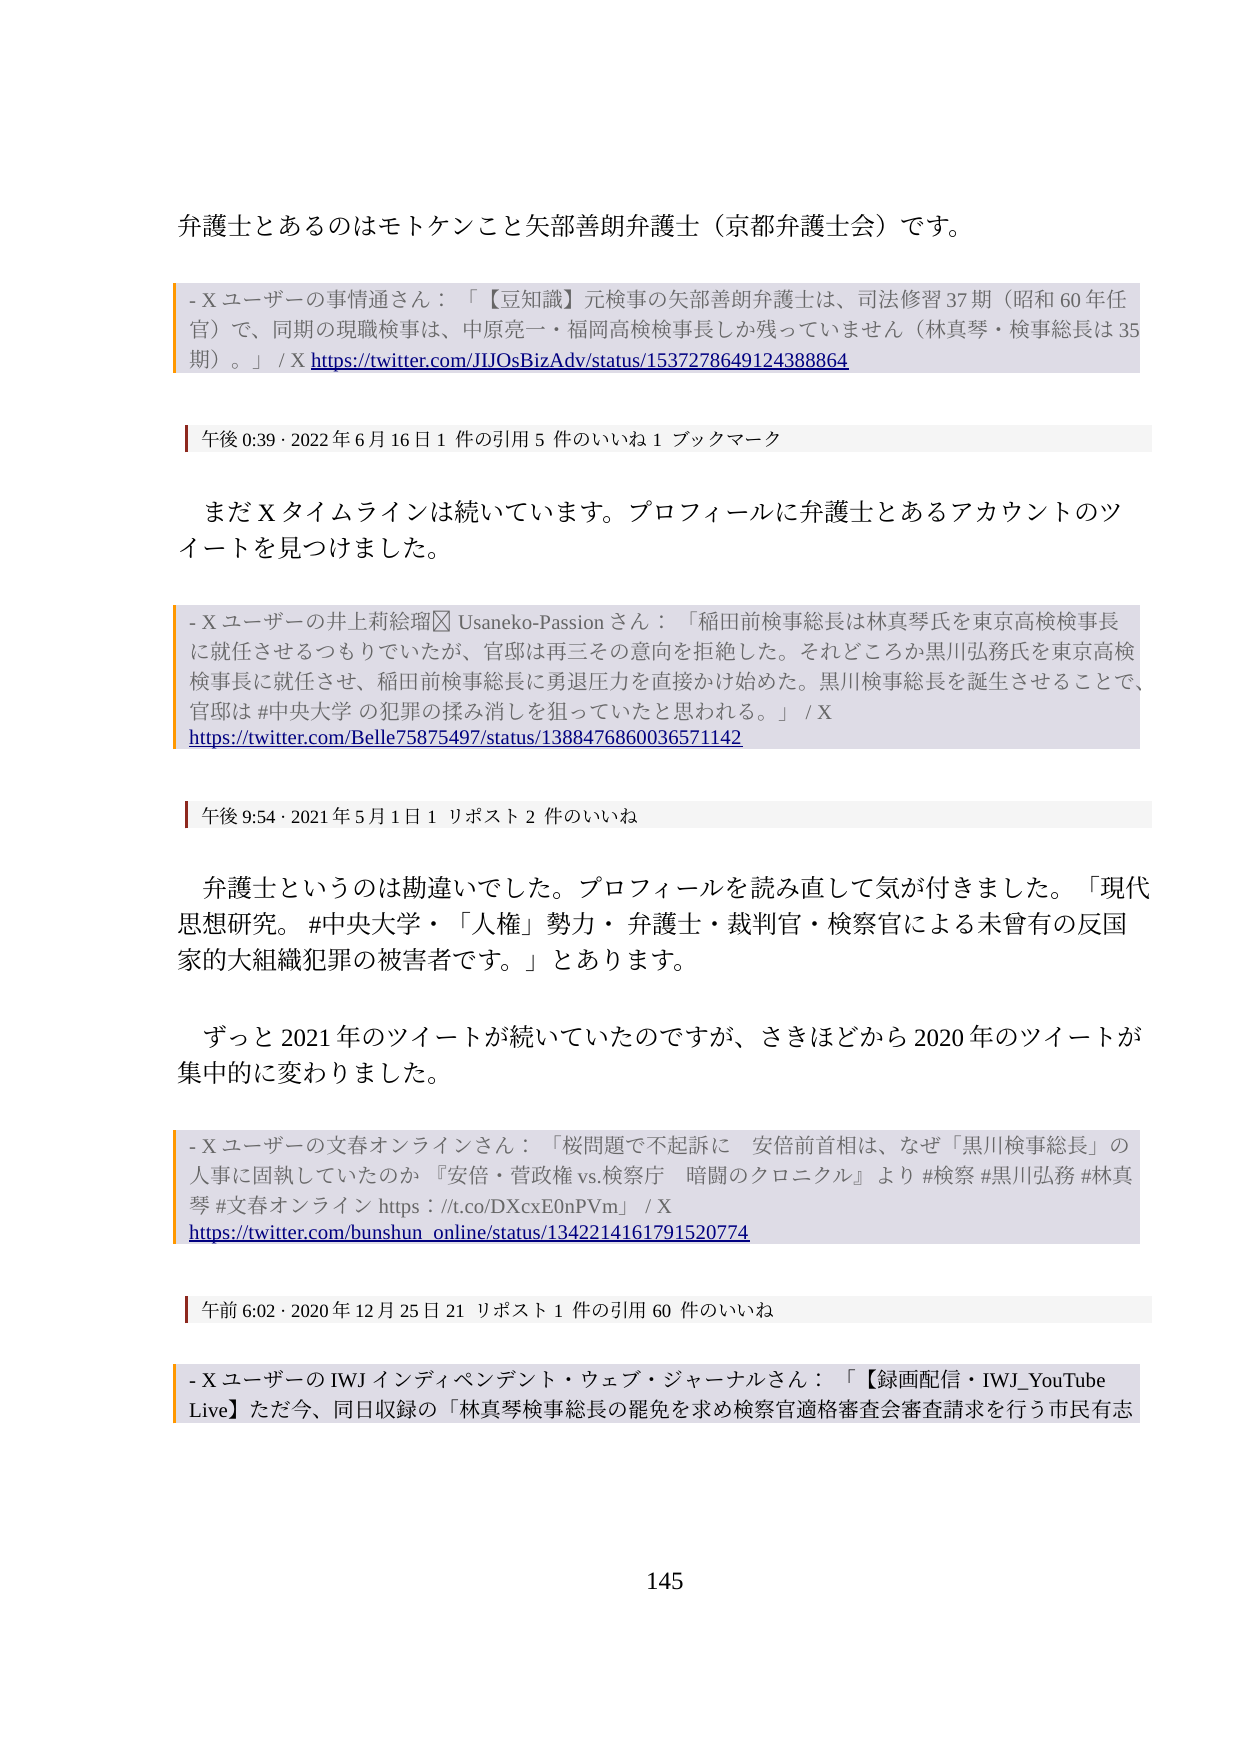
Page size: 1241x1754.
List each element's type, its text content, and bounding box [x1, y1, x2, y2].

text ここしばらく見かけていなかった事情通というアカウントのツイートが出てきました。弁護士かどうかはわかりませんが、法律家の情報に通じたところがあります。矢部善朗弁護士とあるのはモトケンこと矢部善朗弁護士（京都弁護士会）です。 [177, 207, 1152, 243]
text - Xユーザーの事情通さん： 「【豆知識】元検事の矢部善朗弁護士は、司法修習37期（昭和60年任官）で、同期の現職検事は、中原亮一・福岡高検検事長しか残っていません（林真琴・検事総長は35期）。」 / X https://twitter.com/JIJOsBizAdv/status/1537278649124388864 [176, 283, 1140, 373]
text 午後0:39 · 2022年6月16日 1 件の引用 5 件のいいね 1 ブックマーク [188, 425, 1152, 452]
text - Xユーザーの井上莉絵瑠🐰 Usaneko-Passionさん： 「稲田前検事総長は林真琴氏を東京高検検事長に就任させるつもりでいたが、官邸は再三その意向を拒絶した。それどころか黒川弘務氏を東京高検検事長に就任させ、稲田前検事総長に勇退圧力を直接かけ始めた。黒川検事総長を誕生させることで、官邸は #中央大学 の犯罪の揉み消しを狙っていたと思われる。」 / X https://twitter.com/Belle75875497/status/1388476860036571142 [176, 605, 1140, 749]
text まだXタイムラインは続いています。プロフィールに弁護士とあるアカウントのツイートを見つけました。 [177, 493, 1152, 565]
text 午後9:54 · 2021年5月1日 1 リポスト 2 件のいいね [188, 801, 1152, 828]
text - Xユーザーの文春オンラインさん： 「桜問題で不起訴に 安倍前首相は、なぜ「黒川検事総長」の人事に固執していたのか 『安倍・菅政権vs.検察庁 暗闘のクロニクル』より #検察 #黒川弘務 #林真琴 #文春オンライン https：//t.co/DXcxE0nPVm」 / X https://twitter.com/bunshun_online/status/1342214161791520774 [176, 1130, 1140, 1244]
text 弁護士というのは勘違いでした。プロフィールを読み直して気が付きました。「現代思想研究。 #中央大学・「人権」勢力・ 弁護士・裁判官・検察官による未曾有の反国家的大組織犯罪の被害者です。」とあります。 [177, 869, 1152, 977]
text ずっと2021年のツイートが続いていたのですが、さきほどから2020年のツイートが集中的に変わりました。 [177, 1017, 1152, 1089]
text 午前6:02 · 2020年12月25日 21 リポスト 1 件の引用 60 件のいいね [188, 1296, 1152, 1323]
